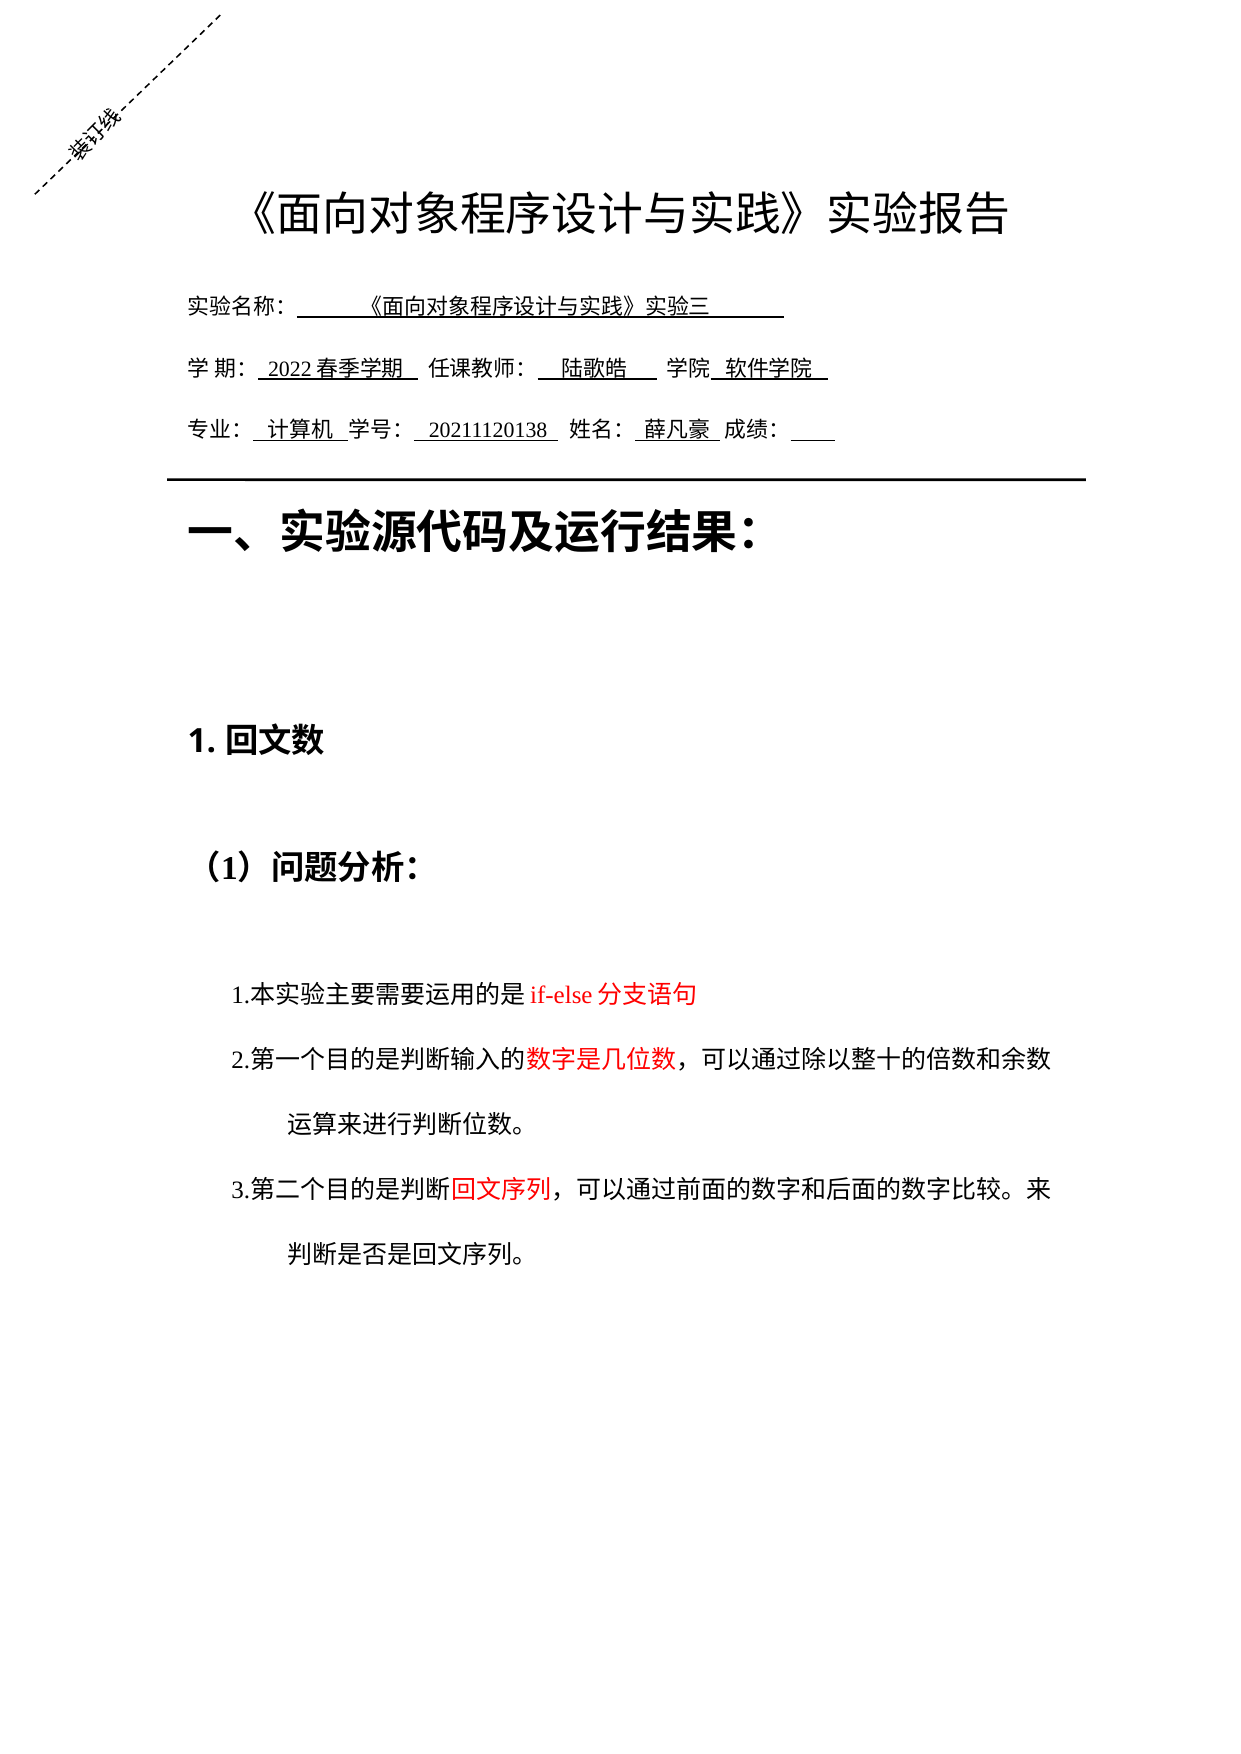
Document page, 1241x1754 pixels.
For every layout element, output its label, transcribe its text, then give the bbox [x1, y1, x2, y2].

text 3.第二个目的是判断回文序列，可以通过前面的数字和后面的数字比较。来判断是否是回文序列。 [187, 1155, 1053, 1285]
subtitle 回文数 [187, 705, 1053, 770]
text 实验名称： 《面向对象程序设计与实践》实验三 [187, 289, 1053, 321]
text 2.第一个目的是判断输入的数字是几位数，可以通过除以整十的倍数和余数运算来进行判断位数。 [187, 1025, 1053, 1155]
text 《面向对象程序设计与实践》实验报告 [187, 162, 1053, 259]
subtitle （1）问题分析： [187, 833, 1053, 898]
text 专业： 计算机 学号： 20211120138 姓名： 薛凡豪 成绩： [187, 412, 1053, 444]
text 学 期： 2022春季学期 任课教师： 陆歌皓 学院 软件学院 [187, 350, 1053, 383]
subtitle 一、实验源代码及运行结果： [187, 481, 1053, 577]
text 1.本实验主要需要运用的是if-else分支语句 [187, 960, 1053, 1025]
